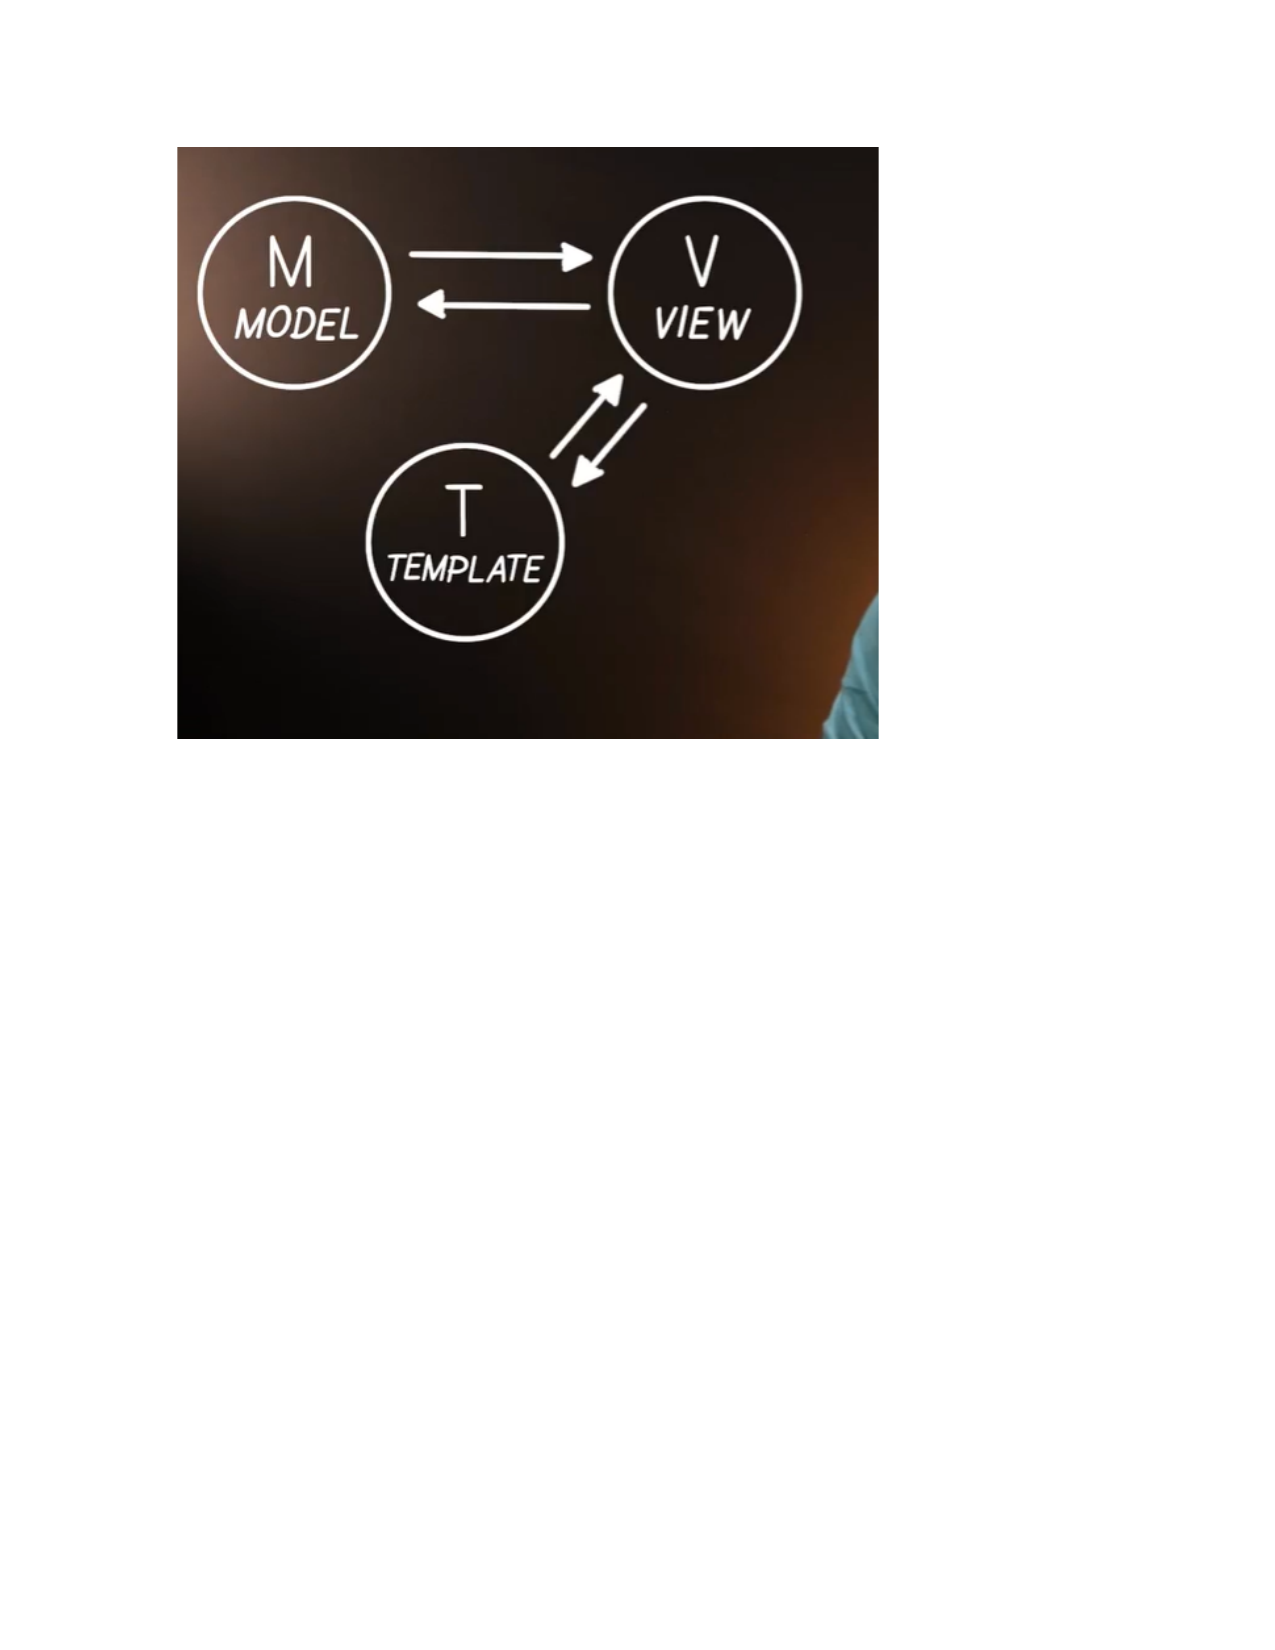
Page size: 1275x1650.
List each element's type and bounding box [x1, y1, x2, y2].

picture [177, 147, 879, 739]
